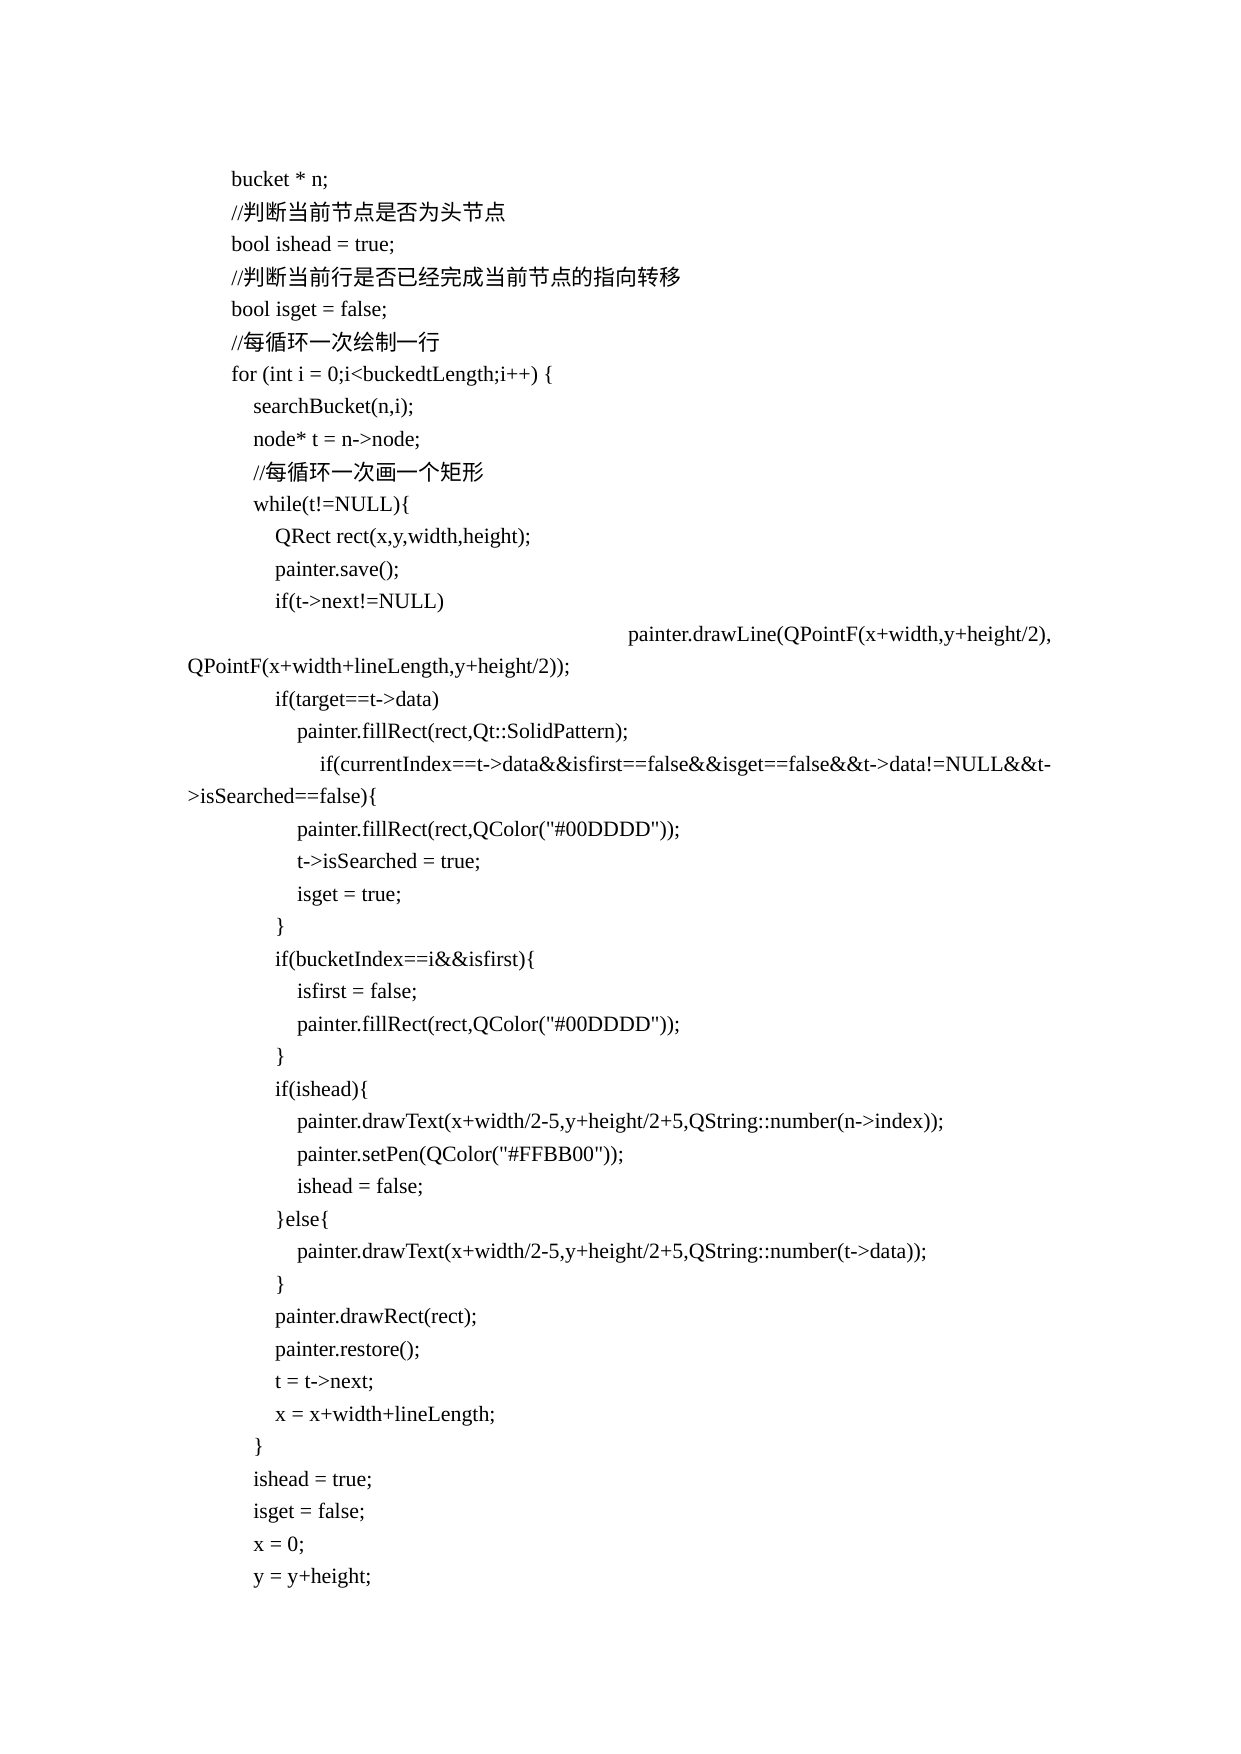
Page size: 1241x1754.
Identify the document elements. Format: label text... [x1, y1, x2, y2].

text isfirst = false; [187, 974, 1053, 1007]
text painter.drawRect(rect); [187, 1299, 1053, 1332]
text painter.save(); [187, 552, 1053, 584]
text if(target==t->data) [187, 682, 1053, 714]
text ishead = true; [187, 1462, 1053, 1494]
text //判断当前行是否已经完成当前节点的指向转移 [187, 259, 1053, 292]
text x = x+width+lineLength; [187, 1397, 1053, 1429]
text t = t->next; [187, 1364, 1053, 1397]
text isget = true; [187, 877, 1053, 909]
text } [187, 909, 1053, 942]
text bool ishead = true; [187, 227, 1053, 259]
text } [187, 1039, 1053, 1072]
text painter.setPen(QColor("#FFBB00")); [187, 1137, 1053, 1169]
text x = 0; [187, 1527, 1053, 1559]
text if(currentIndex==t->data&&isfirst==false&&isget==false&&t->data!=NULL&&t->isSearched==false){ [187, 747, 1053, 812]
text painter.fillRect(rect,Qt::SolidPattern); [187, 714, 1053, 747]
text painter.fillRect(rect,QColor("#00DDDD")); [187, 812, 1053, 844]
text isget = false; [187, 1494, 1053, 1527]
text } [187, 1267, 1053, 1299]
text searchBucket(n,i); [187, 389, 1053, 422]
text painter.drawText(x+width/2-5,y+height/2+5,QString::number(t->data)); [187, 1234, 1053, 1267]
text //判断当前节点是否为头节点 [187, 194, 1053, 227]
text for (int i = 0;i<buckedtLength;i++) { [187, 357, 1053, 389]
text painter.fillRect(rect,QColor("#00DDDD")); [187, 1007, 1053, 1039]
text painter.drawText(x+width/2-5,y+height/2+5,QString::number(n->index)); [187, 1104, 1053, 1137]
text painter.drawLine(QPointF(x+width,y+height/2), QPointF(x+width+lineLength,y+height/2)); [187, 617, 1053, 682]
text }else{ [187, 1202, 1053, 1234]
text t->isSearched = true; [187, 844, 1053, 877]
text y = y+height; [187, 1559, 1053, 1592]
text } [187, 1429, 1053, 1462]
text if(t->next!=NULL) [187, 584, 1053, 617]
text while(t!=NULL){ [187, 487, 1053, 519]
text painter.restore(); [187, 1332, 1053, 1364]
text if(ishead){ [187, 1072, 1053, 1104]
text bool isget = false; [187, 292, 1053, 324]
text bucket * n; [187, 162, 1053, 194]
text node* t = n->node; [187, 422, 1053, 454]
text ishead = false; [187, 1169, 1053, 1202]
text //每循环一次绘制一行 [187, 324, 1053, 357]
text //每循环一次画一个矩形 [187, 454, 1053, 487]
text QRect rect(x,y,width,height); [187, 519, 1053, 552]
text if(bucketIndex==i&&isfirst){ [187, 942, 1053, 974]
